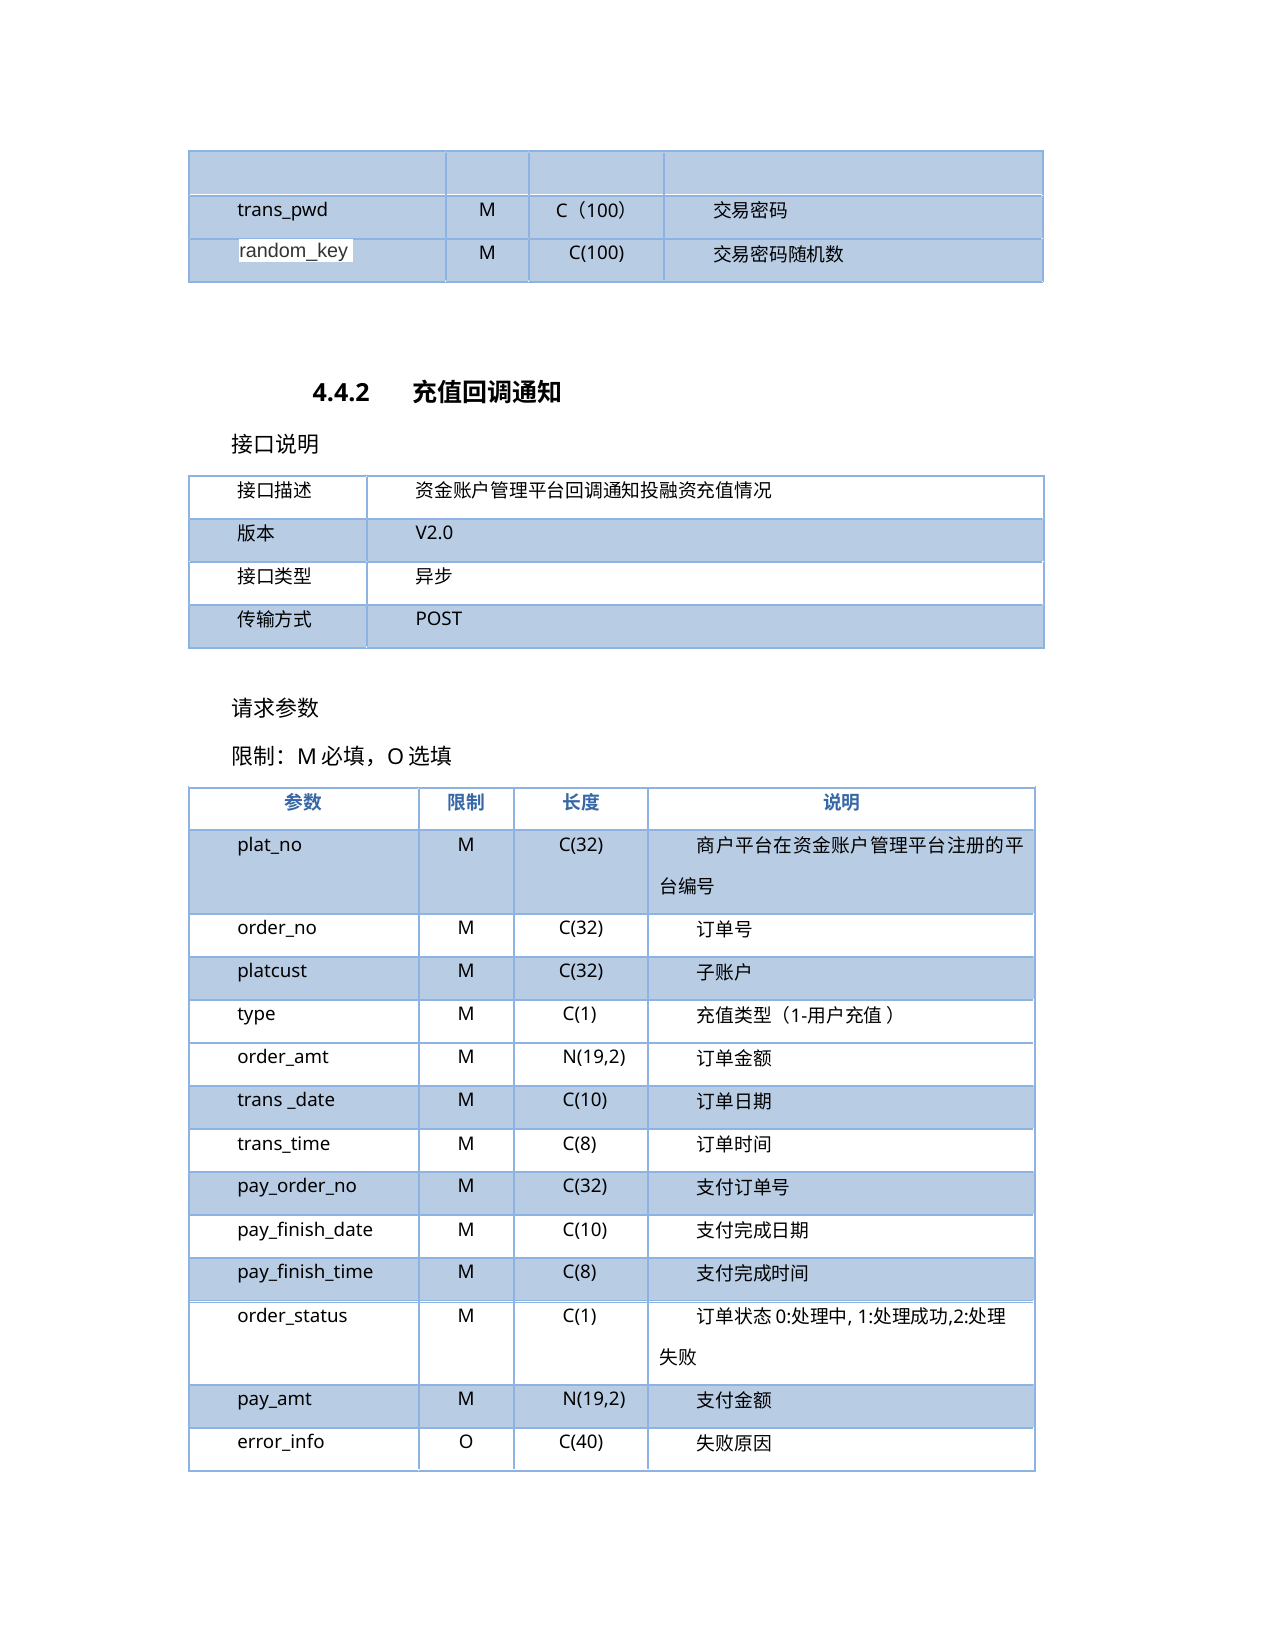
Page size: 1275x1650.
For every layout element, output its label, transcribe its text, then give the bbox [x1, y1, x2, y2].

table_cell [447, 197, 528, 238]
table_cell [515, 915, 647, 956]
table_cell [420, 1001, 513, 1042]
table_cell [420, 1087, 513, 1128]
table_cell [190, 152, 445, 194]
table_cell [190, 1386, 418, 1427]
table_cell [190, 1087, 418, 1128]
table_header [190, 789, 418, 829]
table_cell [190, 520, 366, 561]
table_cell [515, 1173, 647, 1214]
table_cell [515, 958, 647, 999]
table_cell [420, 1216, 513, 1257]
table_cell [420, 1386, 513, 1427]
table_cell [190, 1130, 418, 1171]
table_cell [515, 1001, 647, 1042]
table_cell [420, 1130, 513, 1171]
text 限制：M必填，O选填 [187, 739, 1087, 771]
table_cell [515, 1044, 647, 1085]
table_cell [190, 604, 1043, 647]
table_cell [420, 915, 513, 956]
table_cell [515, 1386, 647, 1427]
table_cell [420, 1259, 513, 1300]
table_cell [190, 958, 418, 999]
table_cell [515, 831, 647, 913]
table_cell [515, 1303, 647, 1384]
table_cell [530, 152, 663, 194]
subtitle 充值回调通知 [262, 373, 1087, 409]
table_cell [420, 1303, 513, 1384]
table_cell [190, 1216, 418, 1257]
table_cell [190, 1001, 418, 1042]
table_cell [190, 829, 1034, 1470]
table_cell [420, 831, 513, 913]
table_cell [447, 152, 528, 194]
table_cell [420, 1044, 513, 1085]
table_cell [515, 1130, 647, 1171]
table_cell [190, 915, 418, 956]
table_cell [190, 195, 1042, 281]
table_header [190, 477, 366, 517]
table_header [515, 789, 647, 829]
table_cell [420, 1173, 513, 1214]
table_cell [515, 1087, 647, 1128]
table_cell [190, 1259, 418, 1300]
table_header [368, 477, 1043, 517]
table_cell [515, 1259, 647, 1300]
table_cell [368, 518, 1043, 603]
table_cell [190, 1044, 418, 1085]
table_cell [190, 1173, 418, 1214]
text 接口说明 [187, 427, 1087, 459]
text 请求参数 [187, 691, 1087, 723]
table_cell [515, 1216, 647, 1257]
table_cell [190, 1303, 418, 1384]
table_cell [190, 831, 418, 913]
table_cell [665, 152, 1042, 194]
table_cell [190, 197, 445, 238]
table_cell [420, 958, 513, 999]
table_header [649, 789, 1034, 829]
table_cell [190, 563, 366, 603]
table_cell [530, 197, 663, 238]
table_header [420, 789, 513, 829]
